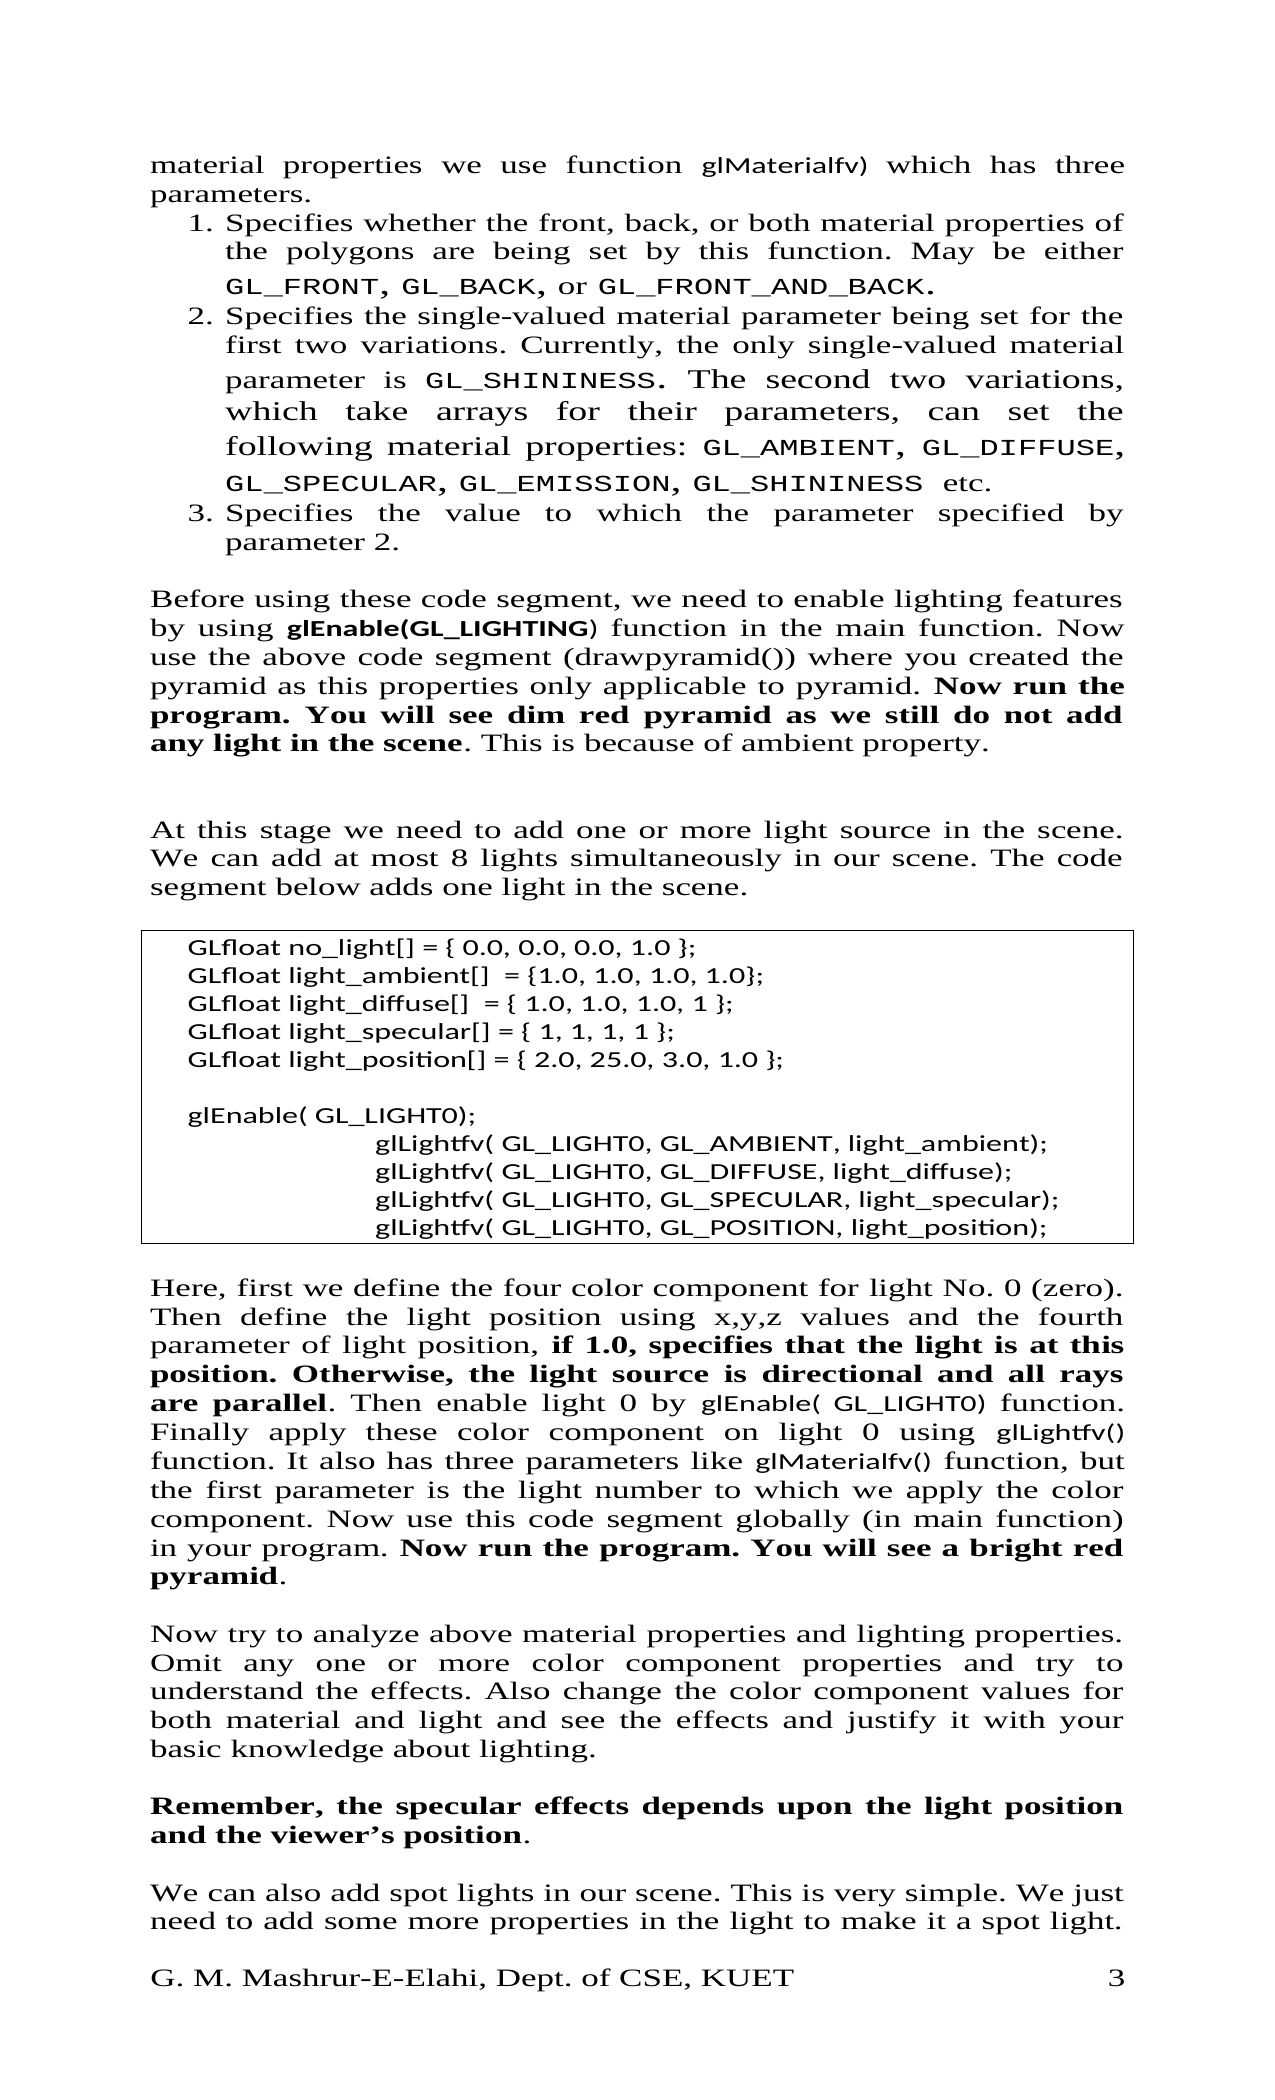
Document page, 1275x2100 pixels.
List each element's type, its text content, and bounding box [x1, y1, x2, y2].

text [150, 150, 1125, 208]
text Remember, the specular effects depends upon the light position and the viewer’s position. [150, 1791, 1125, 1849]
text At this stage we need to add one or more light source in the scene. We can add at most 8 lights simultaneously in our scene. The code segment below adds one light in the scene. [150, 815, 1125, 901]
text GLfloat light_position[] = { 2.0, 25.0, 3.0, 1.0 }; [150, 1045, 1125, 1073]
list Specifies the value to which the parameter specified by parameter 2. [187, 498, 1125, 556]
text glLightfv( GL_LIGHT0, GL_POSITION, light_position); [142, 1210, 1133, 1243]
text GLfloat light_diffuse[] = { 1.0, 1.0, 1.0, 1 }; [150, 989, 1125, 1017]
text glLightfv( GL_LIGHT0, GL_SPECULAR, light_specular); [150, 1185, 1125, 1210]
text glEnable( GL_LIGHT0); [150, 1101, 1125, 1129]
text Before using these code segment, we need to enable lighting features by using glEnable(GL_LIGHTING) function in the main function. Now use the above code segment (drawpyramid()) where you created the pyramid as this properties only applicable to pyramid. Now run the program. You will see dim red pyramid as we still do not add any light in the scene. This is because of ambient property. [150, 584, 1125, 757]
list Specifies whether the front, back, or both material properties of the polygons are being set by this function. May be either GL_FRONT, GL_BACK, or GL_FRONT_AND_BACK. [187, 208, 1125, 301]
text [150, 1878, 1125, 1935]
text GLfloat no_light[] = { 0.0, 0.0, 0.0, 1.0 }; [142, 931, 1133, 961]
text GLfloat light_specular[] = { 1, 1, 1, 1 }; [150, 1017, 1125, 1045]
text GLfloat light_ambient[] = {1.0, 1.0, 1.0, 1.0}; [150, 961, 1125, 989]
list Specifies the single-valued material parameter being set for the first two variations. Currently, the only single-valued material parameter is GL_SHININESS. The second two variations, which take arrays for their parameters, can set the following material properties: GL_AMBIENT, GL_DIFFUSE, GL_SPECULAR, GL_EMISSION, GL_SHININESS etc. [187, 301, 1125, 498]
text Here, first we define the four color component for light No. 0 (zero). Then define the light position using x,y,z values and the fourth parameter of light position, if 1.0, specifies that the light is at this position. Otherwise, the light source is directional and all rays are parallel. Then enable light 0 by glEnable( GL_LIGHT0) function. Finally apply these color component on light 0 using glLightfv() function. It also has three parameters like glMaterialfv() function, but the first parameter is the light number to which we apply the color component. Now use this code segment globally (in main function) in your program. Now run the program. You will see a bright red pyramid. [150, 1273, 1125, 1590]
text glLightfv( GL_LIGHT0, GL_DIFFUSE, light_diffuse); [150, 1157, 1125, 1185]
text glLightfv( GL_LIGHT0, GL_AMBIENT, light_ambient); [150, 1129, 1125, 1157]
text Now try to analyze above material properties and lighting properties. Omit any one or more color component properties and try to understand the effects. Also change the color component values for both material and light and see the effects and justify it with your basic knowledge about lighting. [150, 1619, 1125, 1763]
